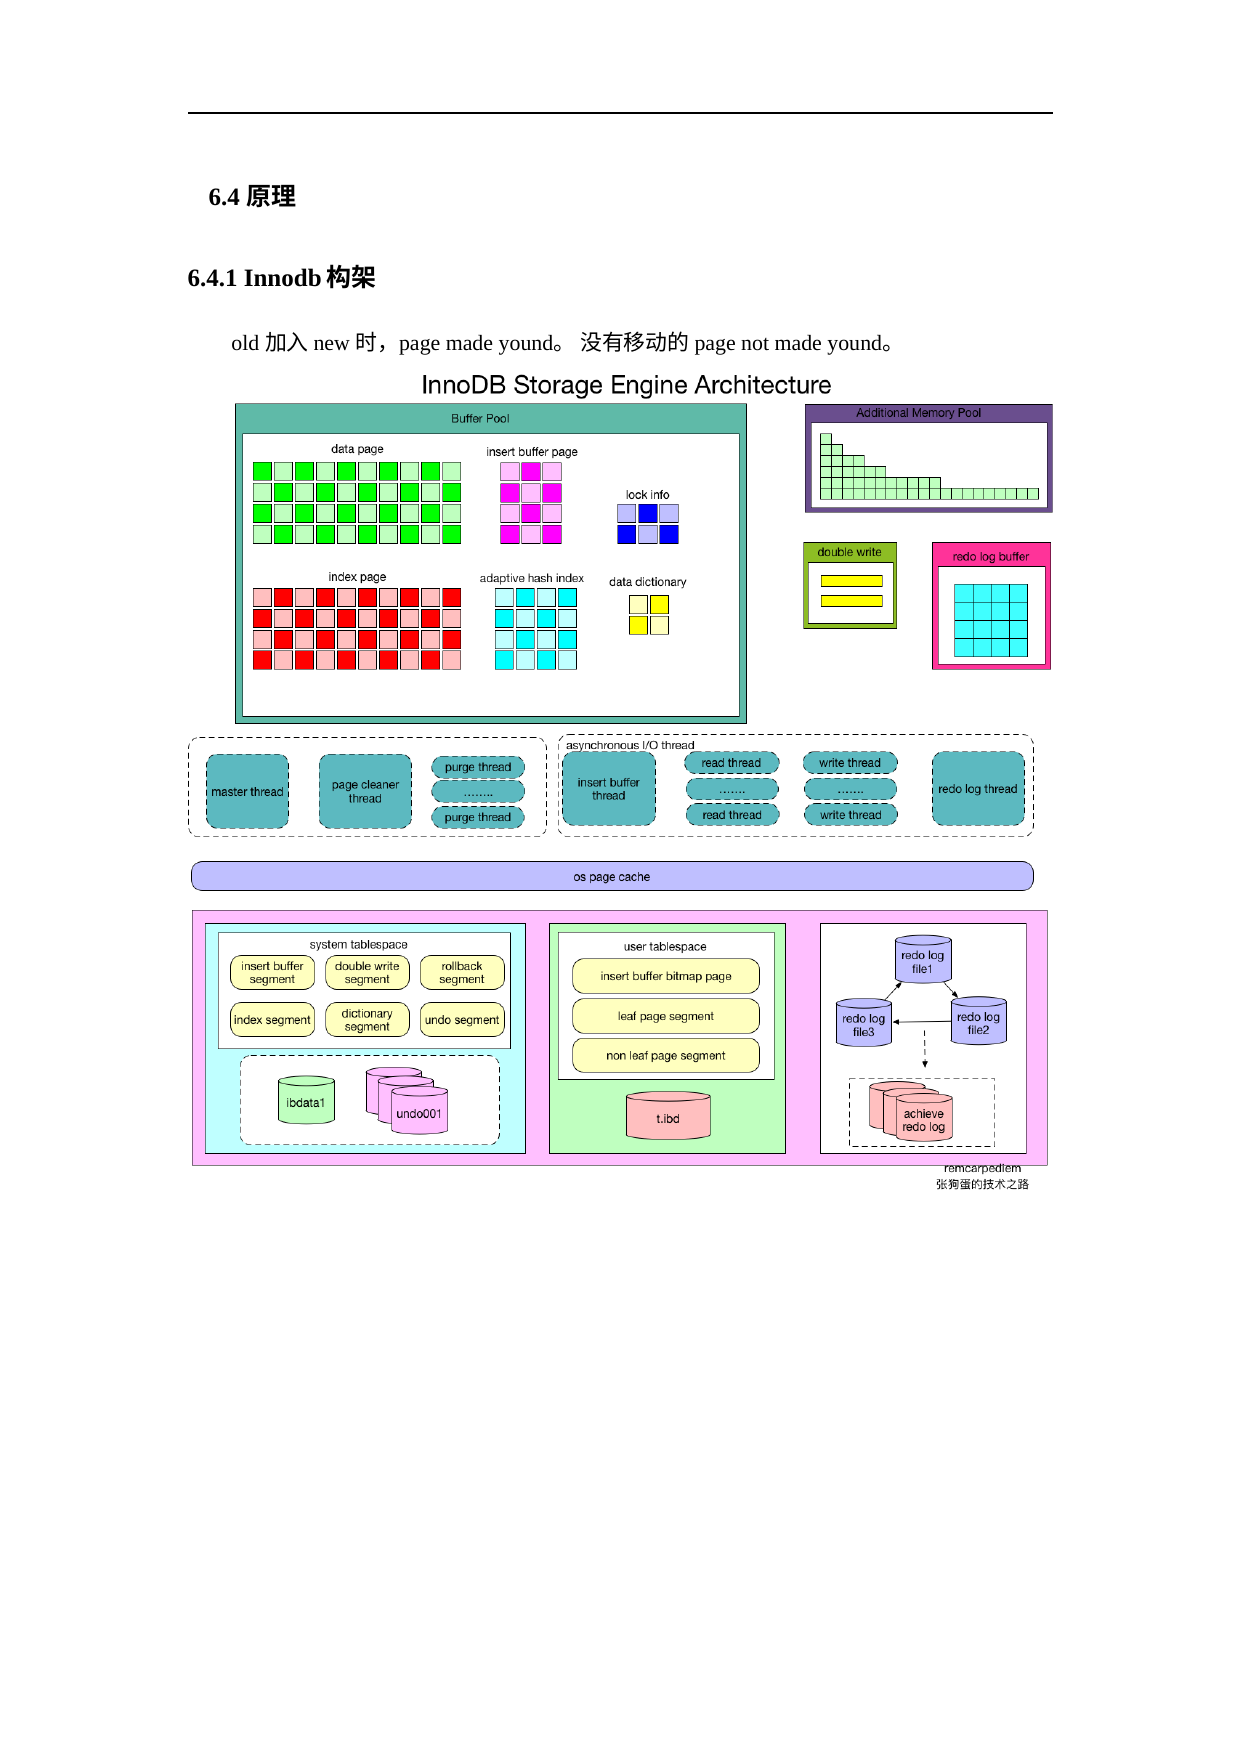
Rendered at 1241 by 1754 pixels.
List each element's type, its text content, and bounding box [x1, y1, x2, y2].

picture [187, 364, 1053, 1195]
subtitle Innodb构架 [187, 243, 1053, 308]
subtitle 原理 [187, 162, 1053, 227]
text old 加入 new 时，page made yound。 没有移动的 page not made yound。 [187, 324, 1053, 357]
